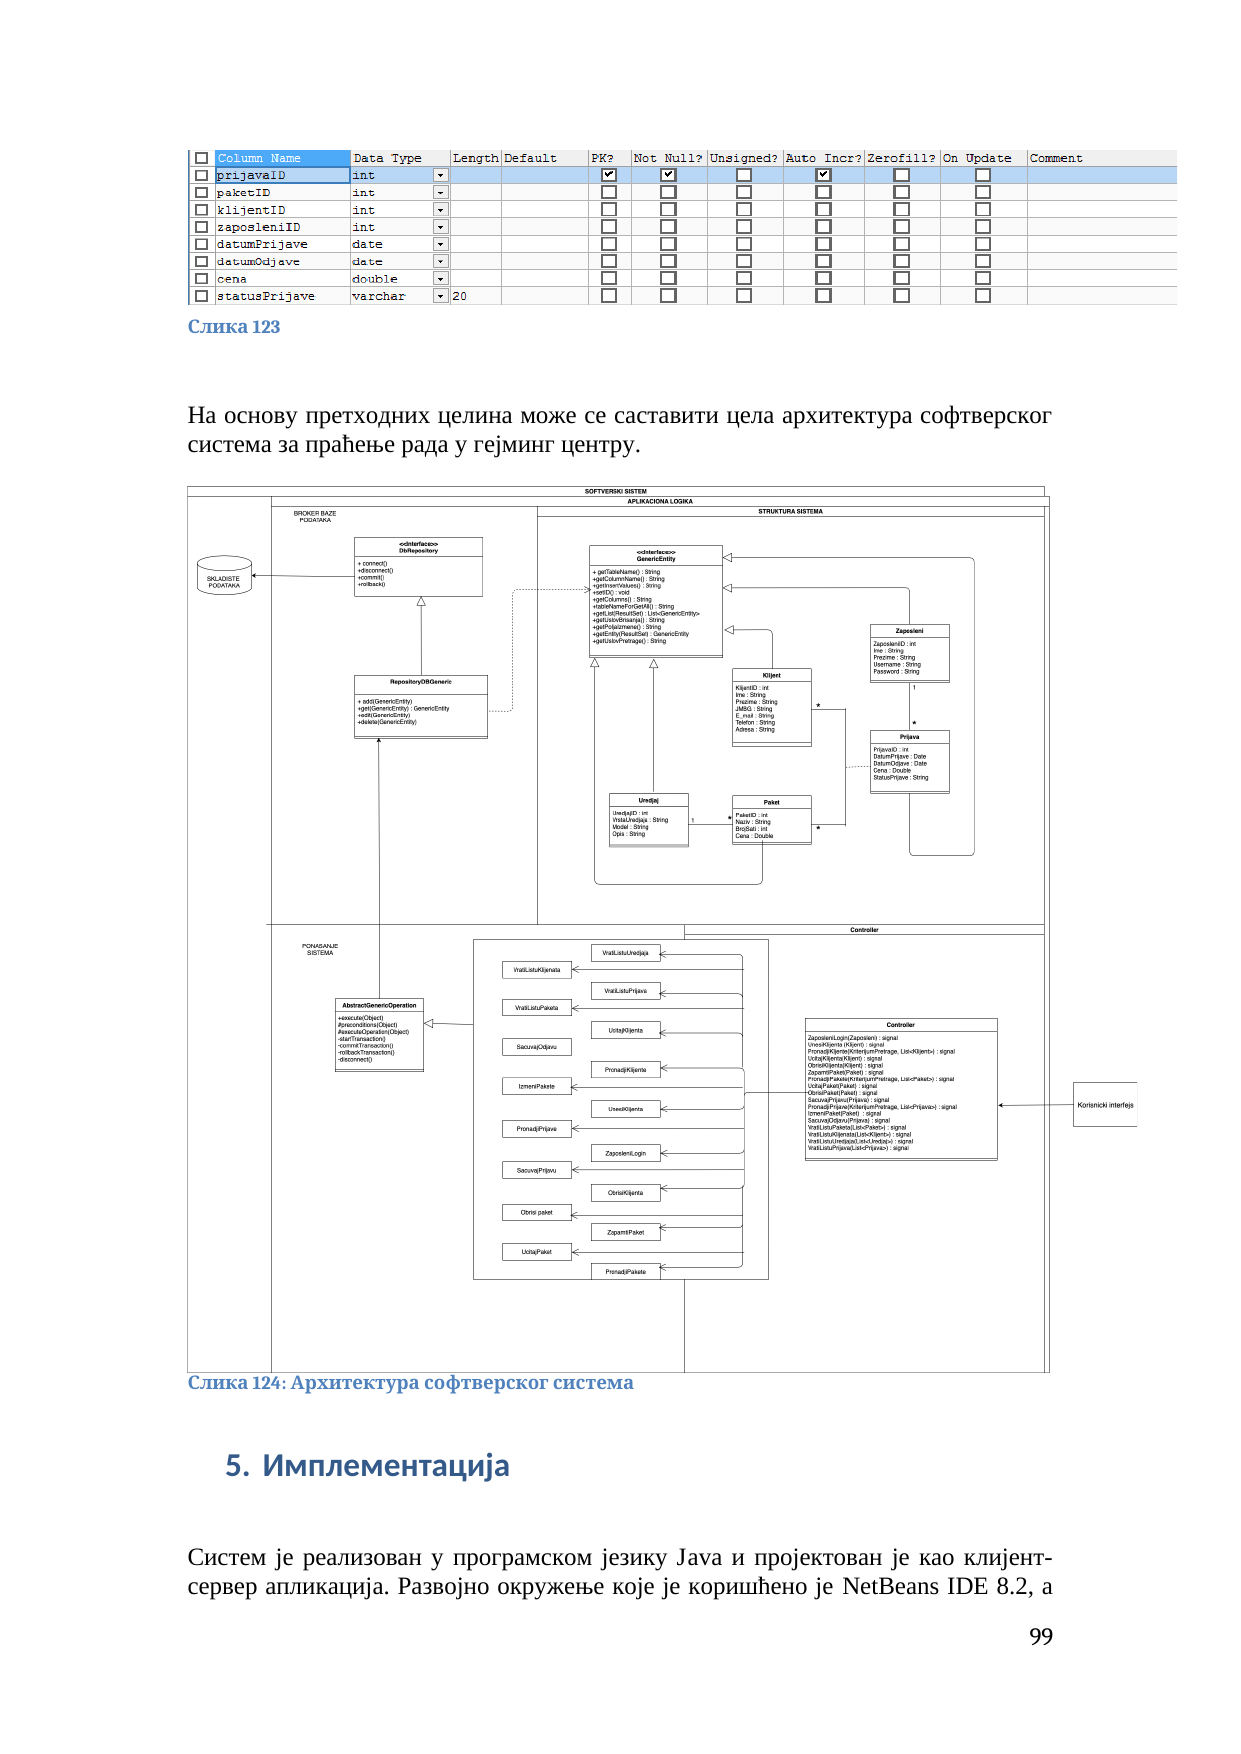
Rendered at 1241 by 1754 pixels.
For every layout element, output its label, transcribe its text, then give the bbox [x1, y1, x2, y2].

picture [187, 486, 1138, 1373]
subtitle Имплементација [225, 1444, 1053, 1485]
text На основу претходних целина може се саставити цела архитектура софтверског система за праћење рада у гејминг центру. [187, 400, 1053, 458]
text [187, 1542, 1053, 1600]
picture [187, 150, 1178, 305]
